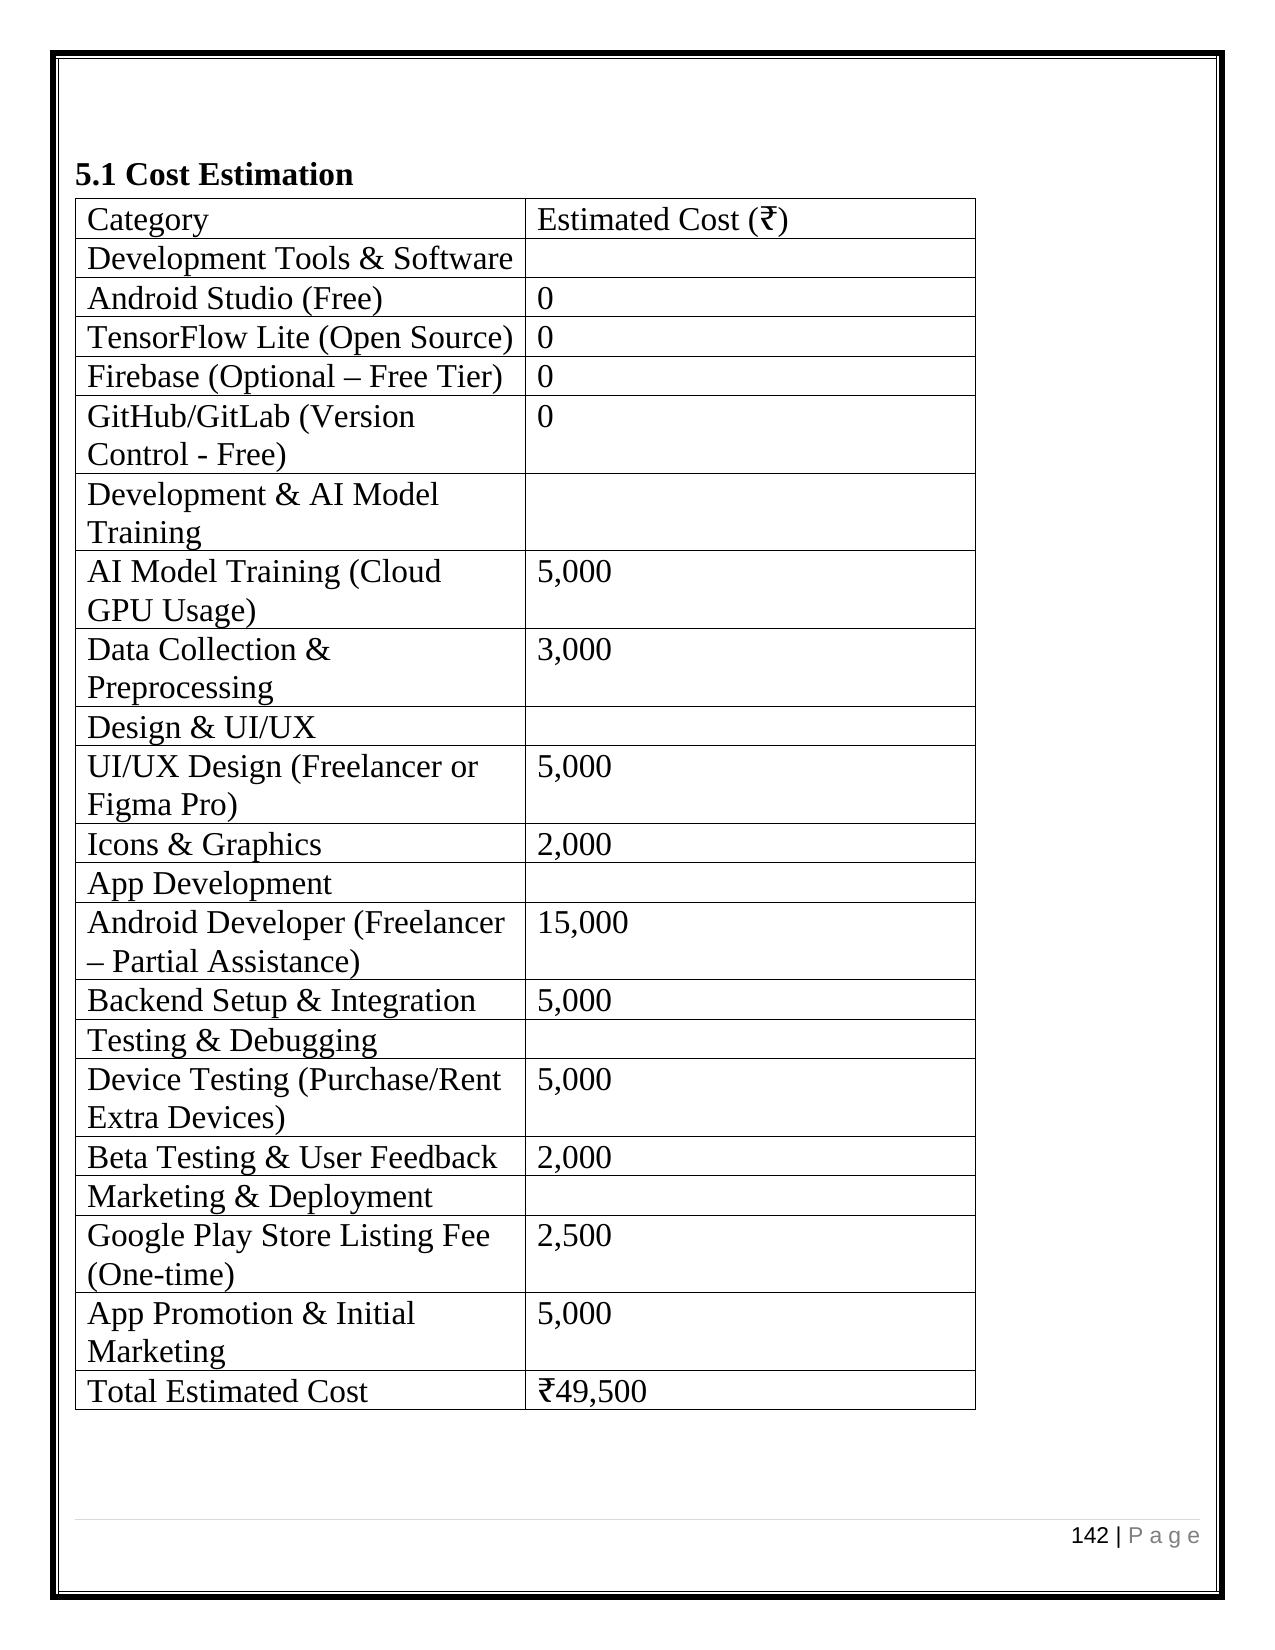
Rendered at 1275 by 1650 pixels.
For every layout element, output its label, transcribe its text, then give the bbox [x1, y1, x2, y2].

table_cell 2,000 [526, 1137, 975, 1175]
table_cell 5,000 [526, 746, 975, 823]
table_cell 0 [526, 357, 975, 395]
table_cell 3,000 [526, 629, 975, 706]
table_cell Device Testing (Purchase/Rent Extra Devices) [76, 1059, 525, 1136]
table_cell AI Model Training (Cloud GPU Usage) [76, 551, 525, 628]
table_header Category [76, 199, 525, 237]
table_cell Total Estimated Cost [76, 1371, 525, 1409]
table_cell ₹49,500 [526, 1371, 975, 1409]
table_cell TensorFlow Lite (Open Source) [76, 317, 525, 356]
table_cell 0 [526, 317, 975, 356]
table_cell [526, 239, 975, 277]
table_cell Testing & Debugging [76, 1020, 525, 1058]
table_cell [526, 707, 975, 745]
table_cell 2,500 [526, 1216, 975, 1292]
table_cell Marketing & Deployment [76, 1176, 525, 1214]
table_cell 5,000 [526, 1293, 975, 1370]
text 5.1 Cost Estimation [75, 154, 1200, 192]
table_cell Data Collection & Preprocessing [76, 629, 525, 706]
table_header Estimated Cost (₹) [526, 199, 975, 237]
table_cell [526, 1020, 975, 1058]
table_cell Design & UI/UX [76, 707, 525, 745]
table_cell 5,000 [526, 1059, 975, 1136]
table_cell Beta Testing & User Feedback [76, 1137, 525, 1175]
table_cell [526, 863, 975, 902]
table_cell 5,000 [526, 551, 975, 628]
table_cell 5,000 [526, 980, 975, 1019]
table_cell Backend Setup & Integration [76, 980, 525, 1019]
table_cell UI/UX Design (Freelancer or Figma Pro) [76, 746, 525, 823]
table_cell App Promotion & Initial Marketing [76, 1293, 525, 1370]
table_cell 15,000 [526, 903, 975, 979]
table_cell Firebase (Optional – Free Tier) [76, 357, 525, 395]
table_cell Android Developer (Freelancer – Partial Assistance) [76, 903, 525, 979]
table_cell Development Tools & Software [76, 239, 525, 277]
table_cell 0 [526, 278, 975, 316]
table_cell Icons & Graphics [76, 824, 525, 862]
table_cell Google Play Store Listing Fee (One-time) [76, 1216, 525, 1292]
table_cell Android Studio (Free) [76, 278, 525, 316]
table_cell 0 [526, 396, 975, 473]
table_cell [526, 1176, 975, 1214]
table_cell App Development [76, 863, 525, 902]
table_cell GitHub/GitLab (Version Control - Free) [76, 396, 525, 473]
table_cell 2,000 [526, 824, 975, 862]
table_cell [526, 474, 975, 550]
table_cell Development & AI Model Training [76, 474, 525, 550]
